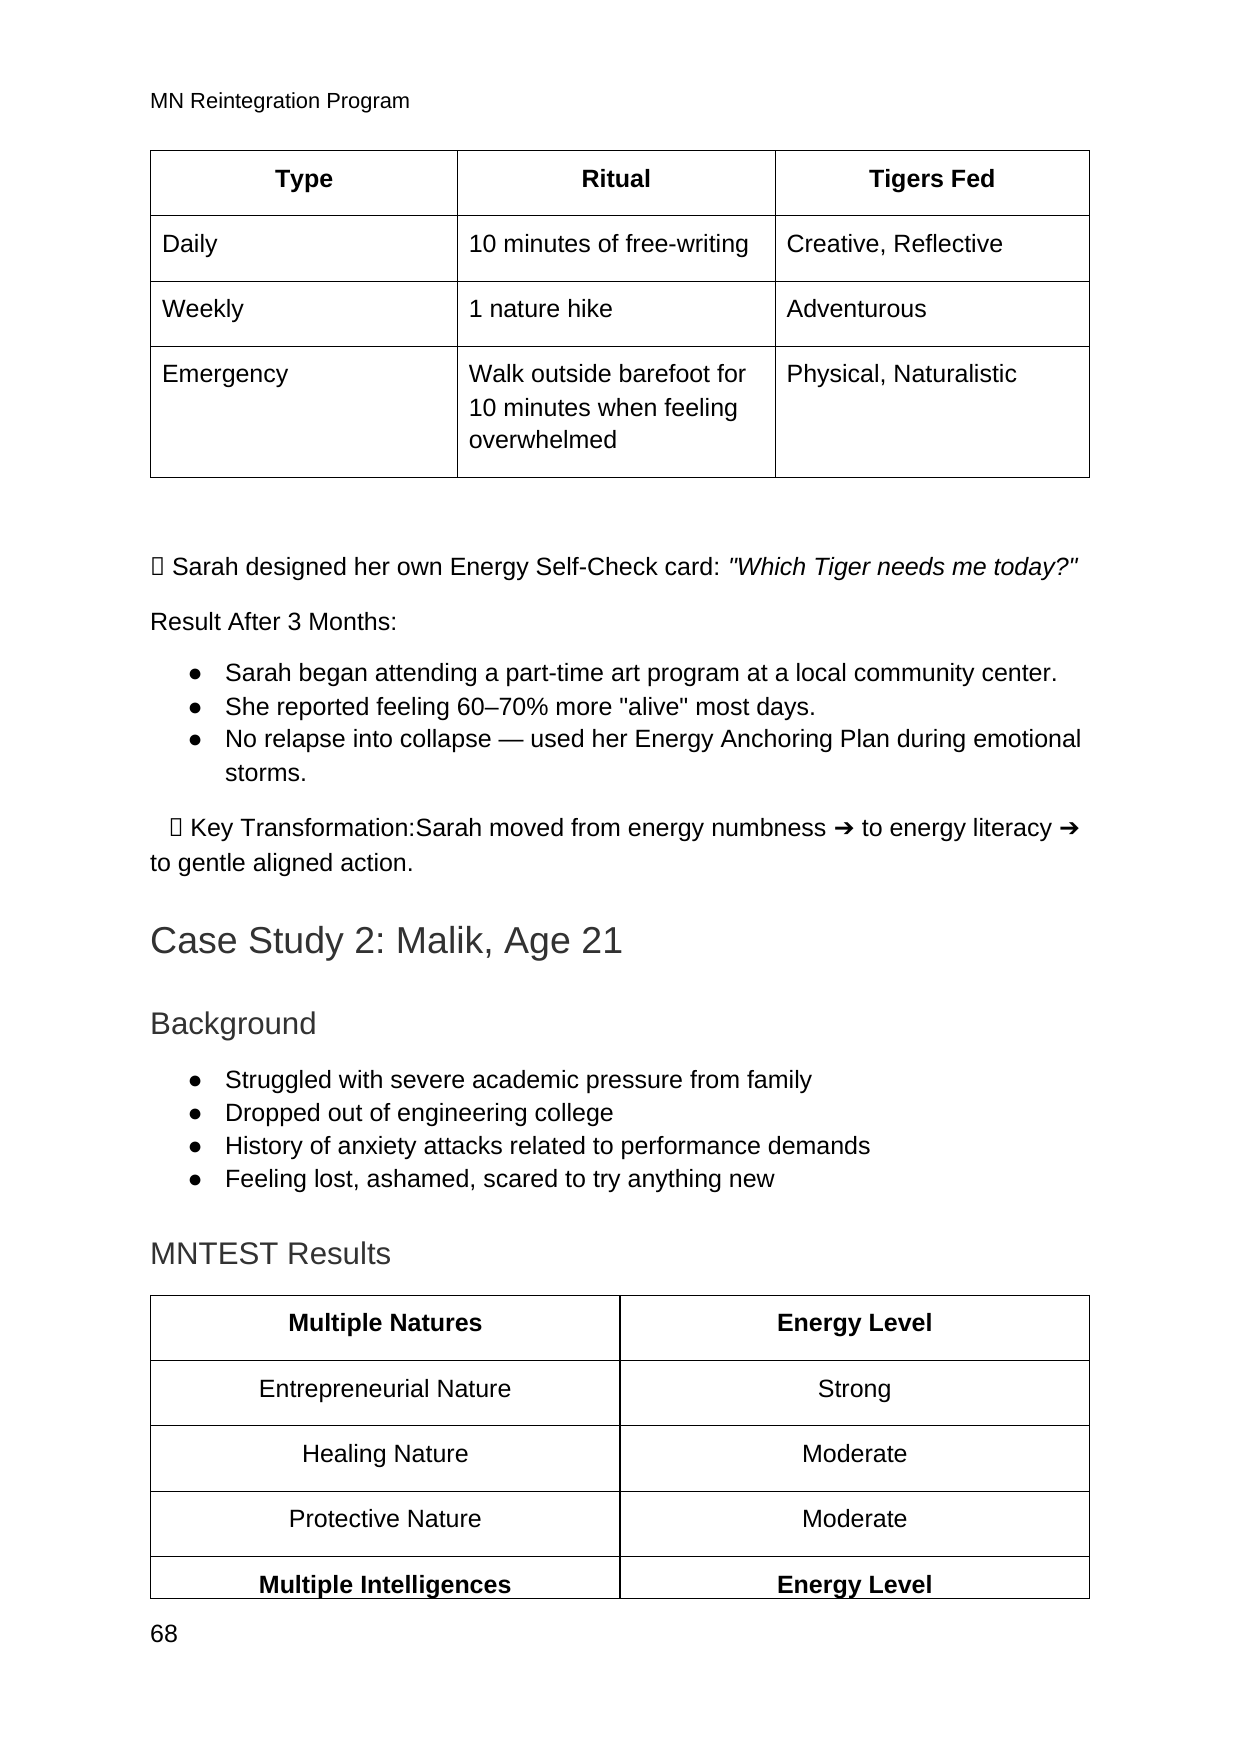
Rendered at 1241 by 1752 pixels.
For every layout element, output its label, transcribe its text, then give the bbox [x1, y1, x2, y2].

text Result After 3 Months: [150, 607, 1090, 635]
table_cell Physical, Naturalistic [776, 347, 1089, 477]
list Dropped out of engineering college [187, 1098, 1090, 1127]
text ⠀✅ Key Transformation: Sarah moved from energy numbness ➔ to energy literacy ➔ to gentle aligned action. [150, 809, 1090, 876]
table_header Type [151, 151, 457, 215]
table_header Tigers Fed [776, 151, 1089, 215]
table_cell Entrepreneurial Nature [151, 1361, 619, 1425]
table_cell Protective Nature [151, 1492, 619, 1556]
table_cell Walk outside barefoot for 10 minutes when feeling overwhelmed [458, 347, 775, 477]
table_cell Moderate [621, 1426, 1089, 1491]
list Feeling lost, ashamed, scared to try anything new [187, 1164, 1090, 1193]
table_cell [151, 1557, 619, 1598]
table_cell Daily [151, 216, 457, 281]
subtitle Background [150, 1005, 1090, 1041]
table_header Multiple Natures [151, 1296, 619, 1360]
list No relapse into collapse — used her Energy Anchoring Plan during emotional storms. [187, 724, 1090, 786]
table_cell Moderate [621, 1492, 1089, 1556]
list History of anxiety attacks related to performance demands [187, 1131, 1090, 1160]
table_cell 1 nature hike [458, 282, 775, 346]
table_cell Weekly [151, 282, 457, 346]
table_cell Healing Nature [151, 1426, 619, 1491]
table_header Ritual [458, 151, 775, 215]
table_cell 10 minutes of free-writing [458, 216, 775, 281]
table_cell Adventurous [776, 282, 1089, 346]
table_cell Emergency [151, 347, 457, 477]
table_cell Strong [621, 1361, 1089, 1425]
subtitle MNTEST Results [150, 1235, 1090, 1271]
list Sarah began attending a part-time art program at a local community center. [187, 658, 1090, 687]
list She reported feeling 60–70% more "alive" most days. [187, 691, 1090, 720]
table_cell Energy Level [621, 1557, 1089, 1598]
table_header Energy Level [621, 1296, 1089, 1360]
text ✅ Sarah designed her own Energy Self-Check card: "Which Tiger needs me today?" [150, 549, 1090, 583]
table_cell Creative, Reflective [776, 216, 1089, 281]
subtitle Case Study 2: Malik, Age 21 [150, 918, 1090, 961]
list Struggled with severe academic pressure from family [187, 1065, 1090, 1094]
